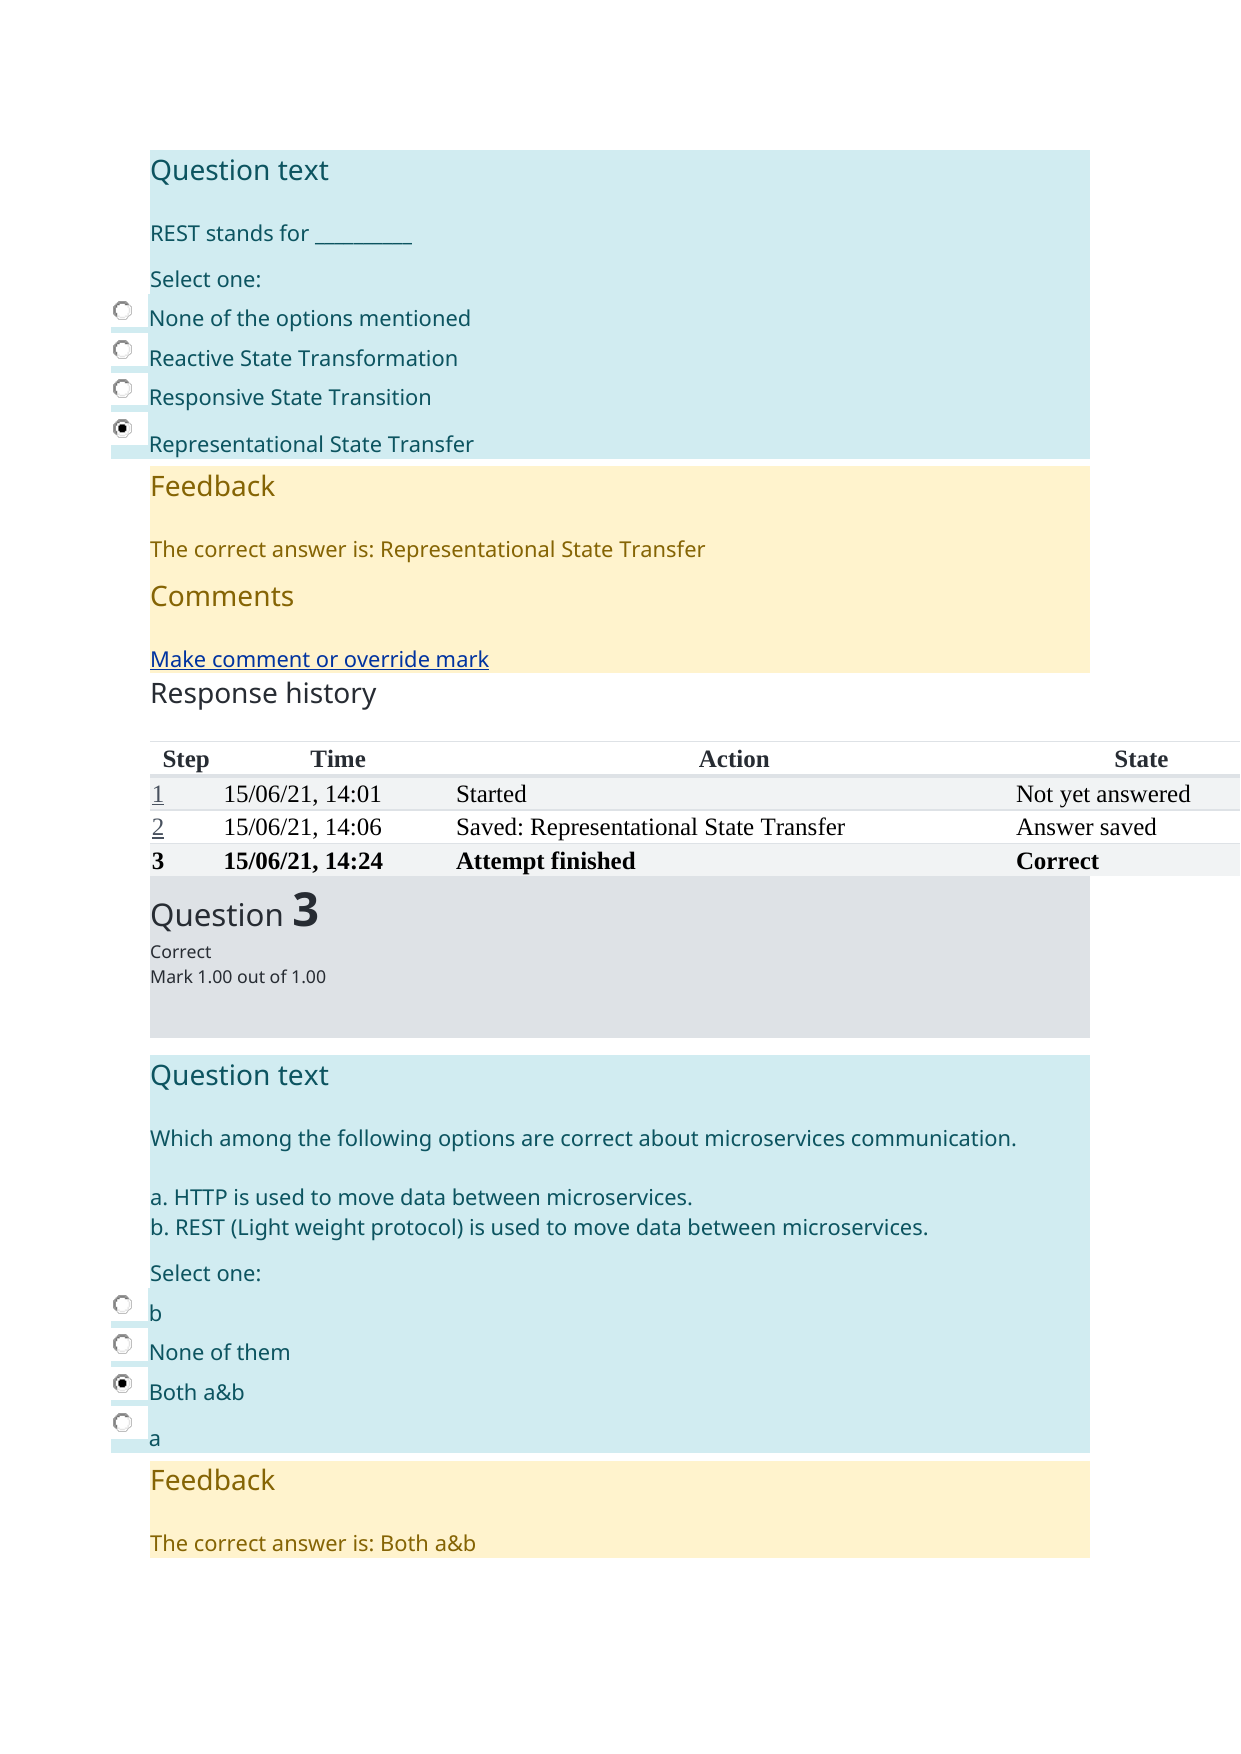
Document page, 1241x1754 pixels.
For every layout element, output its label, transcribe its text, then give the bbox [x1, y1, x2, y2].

text Feedback [150, 1461, 1090, 1499]
text Representational State Transfer [111, 412, 1090, 459]
table_cell 15/06/21, 14:24 [222, 844, 454, 876]
table_cell 15/06/21, 14:06 [222, 811, 454, 843]
text Comments [150, 576, 1090, 614]
table_cell Correct [1014, 844, 1240, 876]
text None of them [111, 1328, 1090, 1367]
text REST stands for __________ [150, 217, 1090, 247]
text Response history [150, 673, 1090, 712]
text a [111, 1406, 1090, 1453]
text Select one: [150, 1258, 1090, 1288]
text Question text [150, 150, 1090, 188]
text Both a&b [111, 1367, 1090, 1406]
table_cell 1 [150, 778, 222, 809]
table_header Time [222, 742, 454, 774]
table_header Action [454, 742, 1014, 774]
text The correct answer is: Both a&b [150, 1528, 1090, 1558]
text Feedback [150, 466, 1090, 504]
text Reactive State Transformation [111, 333, 1090, 372]
table_cell Saved: Representational State Transfer [454, 811, 1014, 843]
text Mark 1.00 out of 1.00 [150, 964, 1090, 988]
text Responsive State Transition [111, 372, 1090, 412]
table_header Step [150, 742, 222, 774]
text b [111, 1288, 1090, 1328]
table_cell Started [454, 778, 1014, 809]
table_header State [1014, 742, 1240, 774]
text Select one: [150, 264, 1090, 294]
text Question 3 [150, 876, 1090, 940]
text The correct answer is: Representational State Transfer [150, 534, 1090, 563]
text None of the options mentioned [111, 294, 1090, 333]
text Correct [150, 940, 1090, 964]
table_cell Not yet answered [1014, 778, 1240, 809]
table_cell 3 [150, 844, 222, 876]
text Make comment or override mark [150, 643, 1090, 673]
text Question text [150, 1055, 1090, 1093]
table_cell 2 [150, 811, 222, 843]
text Which among the following options are correct about microservices communication. a. HTTP is used to move data between microservices. b. REST (Light weight protocol) is used to move data between microservices. [150, 1123, 1090, 1242]
table_cell Answer saved [1014, 811, 1240, 843]
table_cell 15/06/21, 14:01 [222, 778, 454, 809]
table_cell Attempt finished [454, 844, 1014, 876]
